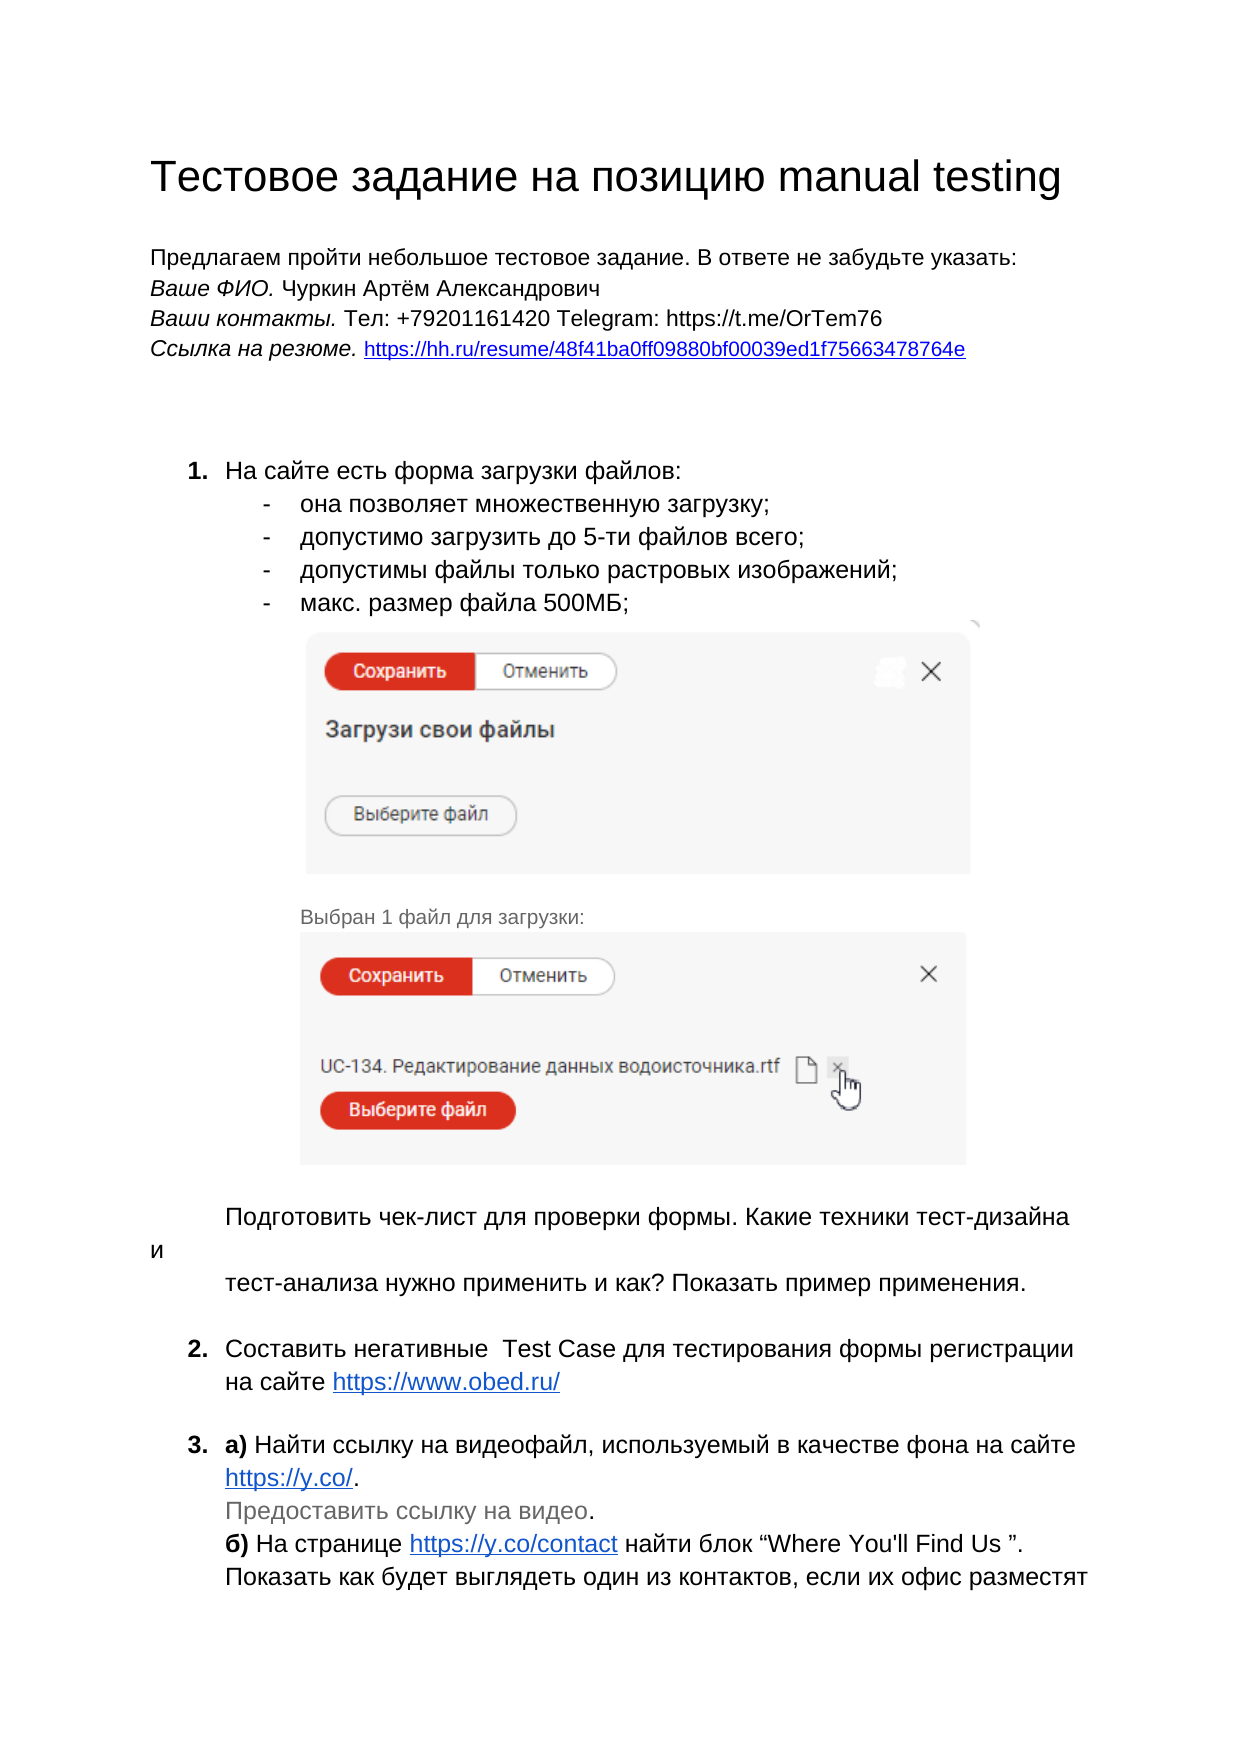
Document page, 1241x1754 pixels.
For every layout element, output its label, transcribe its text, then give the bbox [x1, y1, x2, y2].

list допустимы файлы только растровых изображений; [262, 555, 1090, 583]
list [187, 1430, 1090, 1591]
picture [300, 620, 980, 874]
list На сайте есть форма загрузки файлов: [187, 456, 1090, 484]
text тест-анализа нужно применить и как? Показать пример применения. [150, 1268, 1090, 1297]
text Ваши контакты. Тел: +79201161420 Telegram: https://t.me/OrTem76 [150, 305, 1090, 331]
text Ссылка на резюме. https://hh.ru/resume/48f41ba0ff09880bf00039ed1f75663478764e [150, 335, 1090, 361]
picture [300, 932, 967, 1165]
text Предлагаем пройти небольшое тестовое задание. В ответе не забудьте указать: [150, 244, 1090, 271]
title Тестовое задание на позицию manual testing [150, 150, 1090, 200]
text Подготовить чек-лист для проверки формы. Какие техники тест-дизайна и [150, 1202, 1090, 1264]
text Выбран 1 файл для загрузки: [300, 905, 1090, 929]
list она позволяет множественную загрузку; [262, 489, 1090, 517]
text Ваше ФИО. Чуркин Артём Александрович [150, 274, 1090, 301]
list Составить негативные Test Case для тестирования формы регистрации на сайте https://www.obed.ru/ [187, 1334, 1090, 1426]
list допустимо загрузить до 5-ти файлов всего; [262, 522, 1090, 551]
